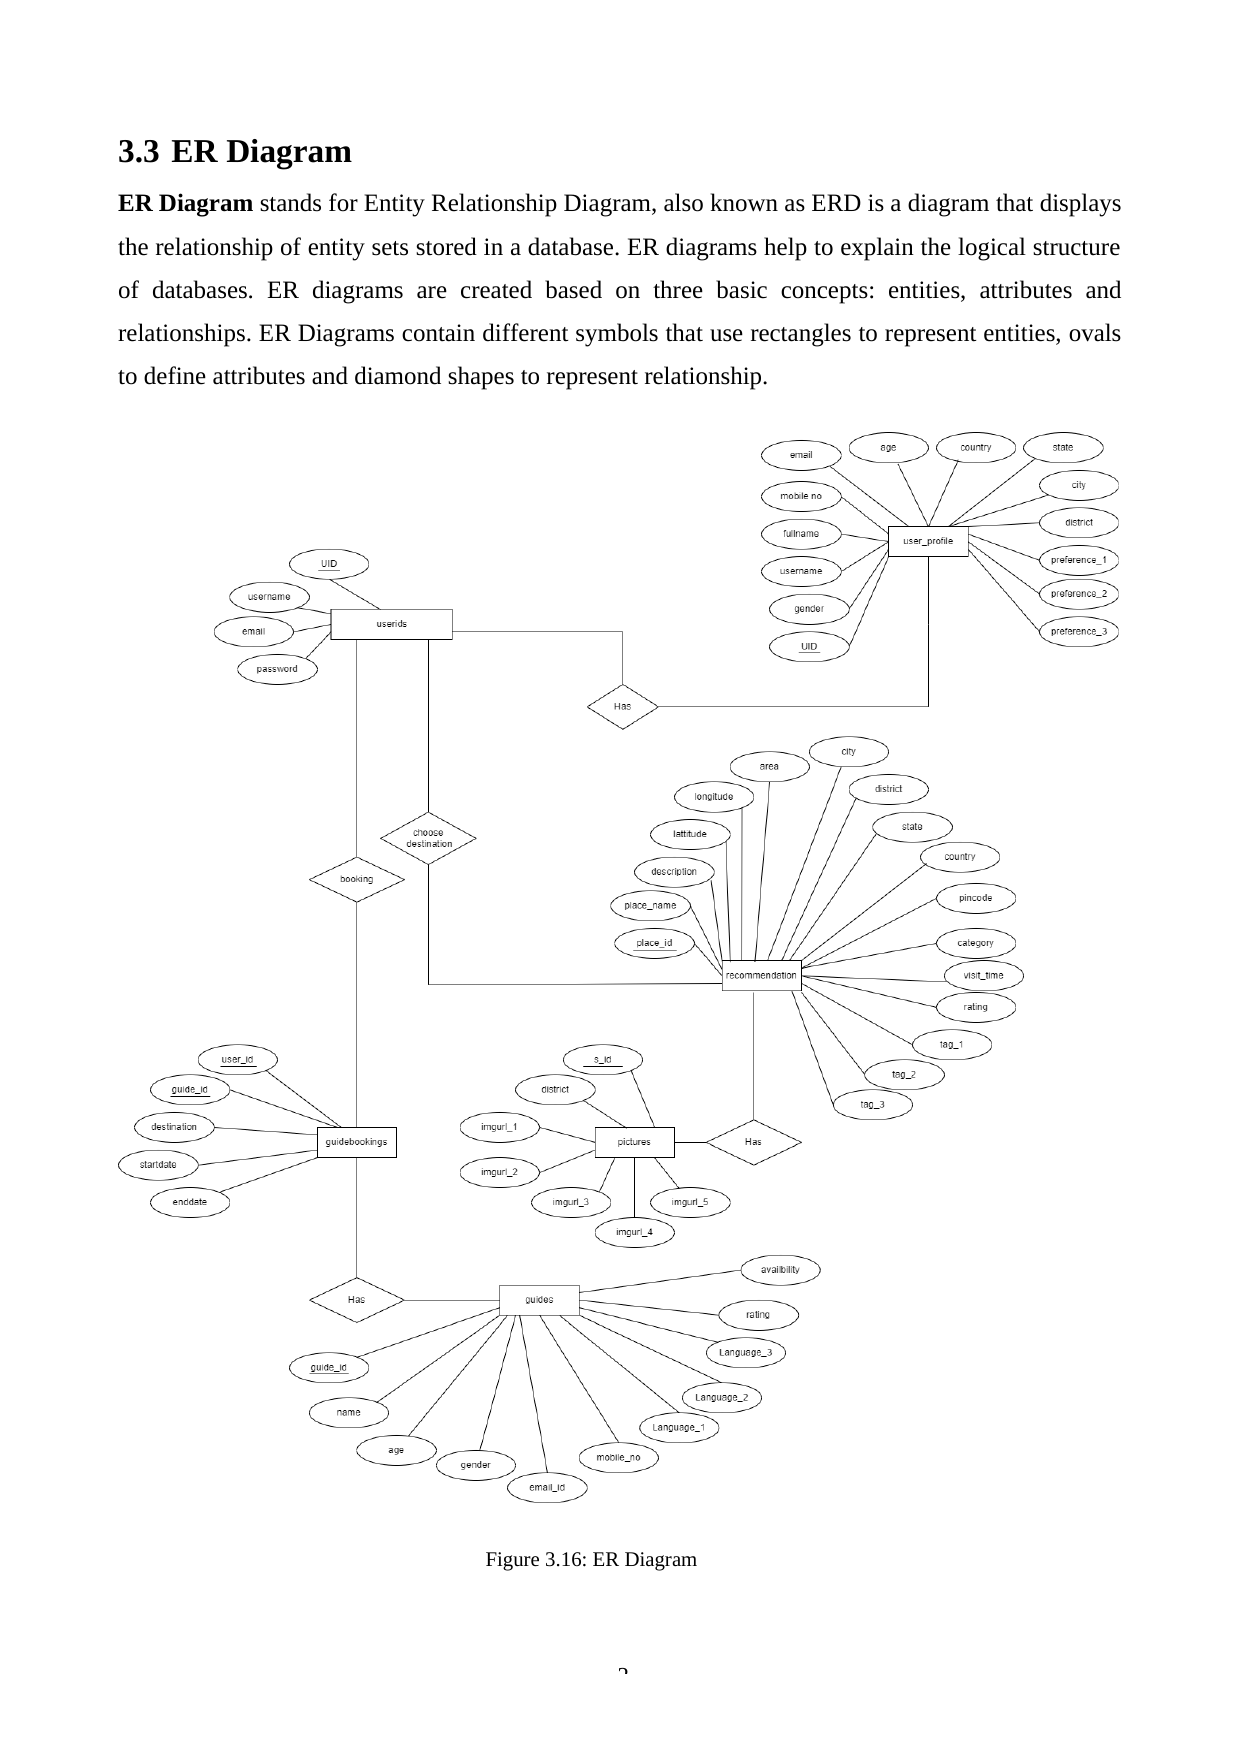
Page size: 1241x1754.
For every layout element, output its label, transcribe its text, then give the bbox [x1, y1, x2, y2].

text Figure 3.16: ER Diagram [243, 1547, 940, 1571]
text ER Diagram stands for Entity Relationship Diagram, also known as ERD is a diagram that displays the relationship of entity sets stored in a database. ER diagrams help to explain the logical structure of databases. ER diagrams are created based on three basic concepts: entities, attributes and relationships. ER Diagrams contain different symbols that use rectangles to represent entities, ovals to define attributes and diamond shapes to represent relationship. [118, 188, 1122, 390]
subtitle ER Diagram [118, 131, 1140, 169]
picture [118, 432, 1119, 1503]
